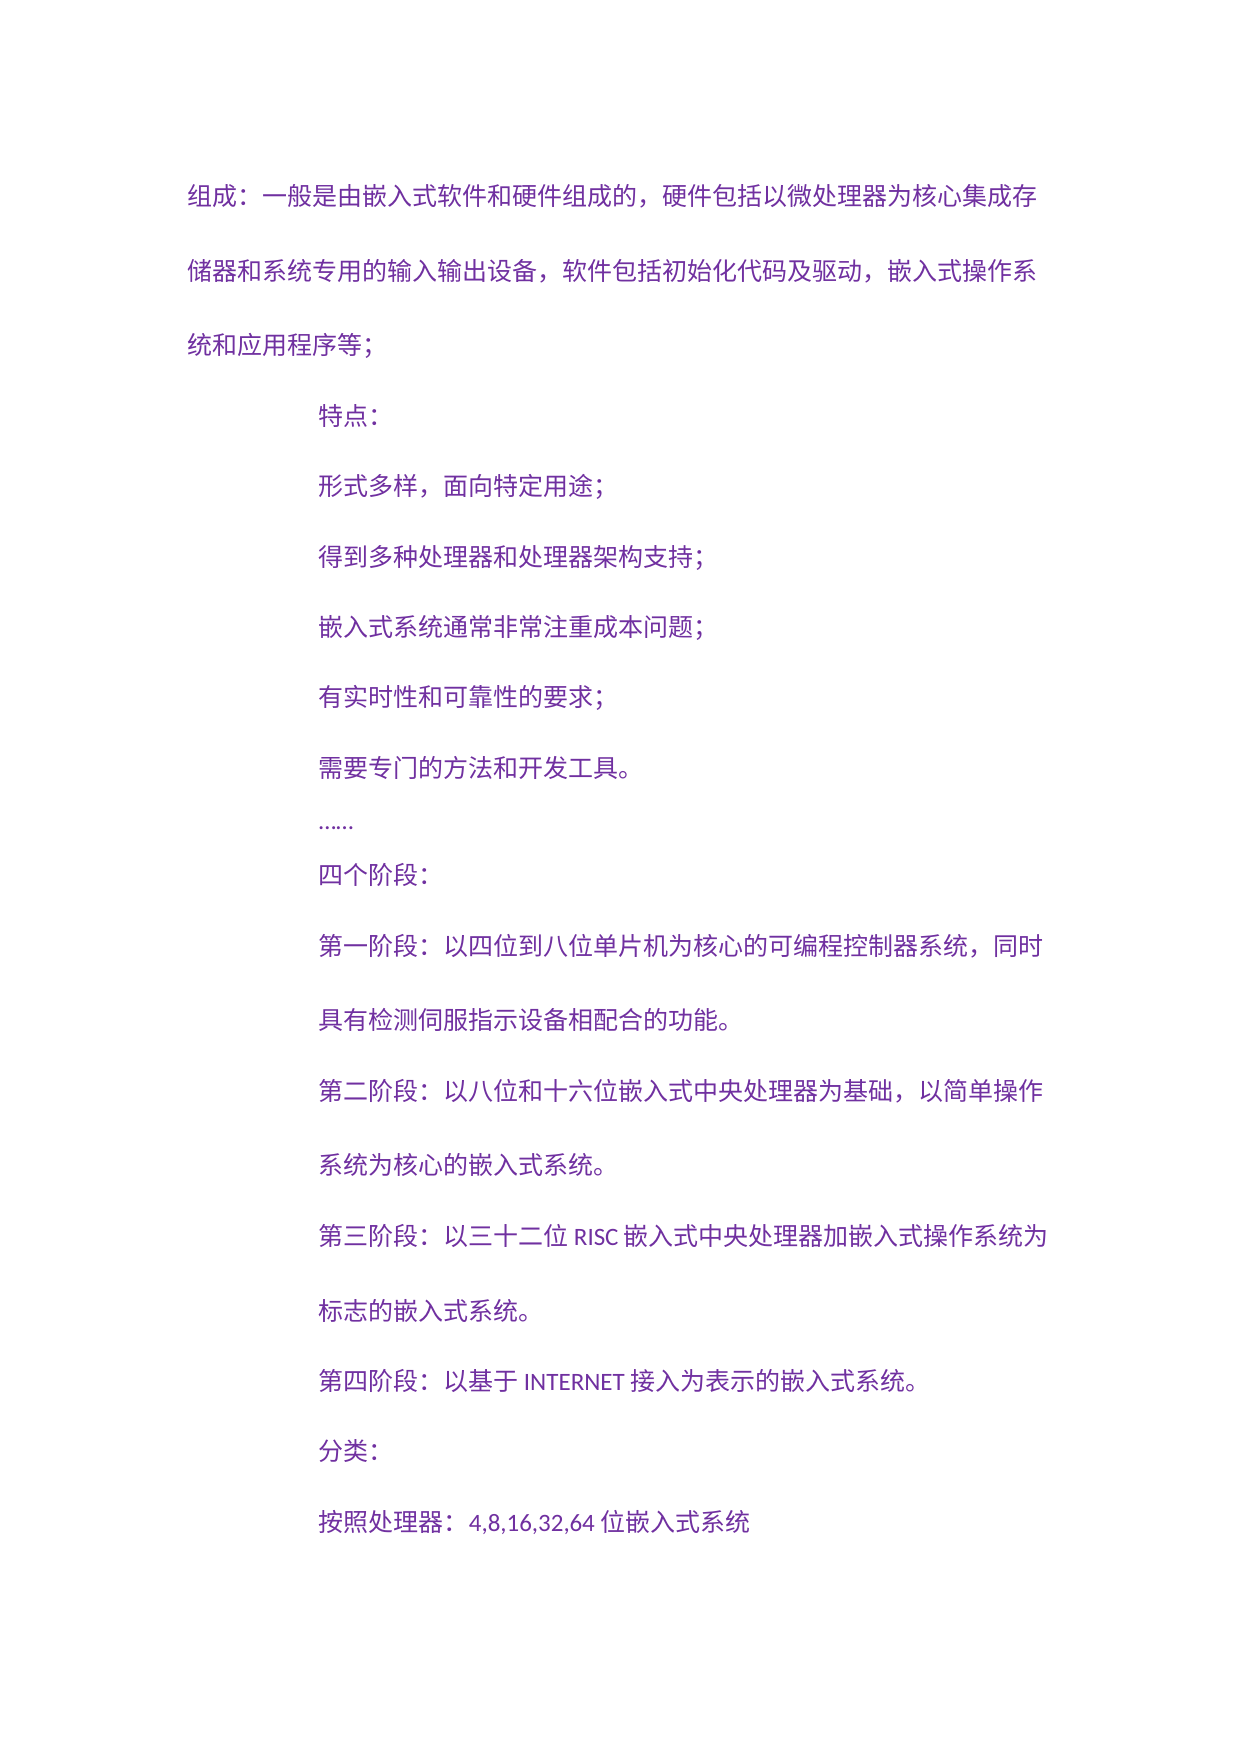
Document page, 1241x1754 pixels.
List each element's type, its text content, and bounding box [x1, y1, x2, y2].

text 组成：一般是由嵌入式软件和硬件组成的，硬件包括以微处理器为核心集成存储器和系统专用的输入输出设备，软件包括初始化代码及驱动，嵌入式操作系统和应用程序等； [187, 162, 1053, 376]
text …… [319, 804, 1053, 837]
text 按照处理器：4,8,16,32,64位嵌入式系统 [319, 1488, 1053, 1553]
text 第三阶段：以三十二位RISC嵌入式中央处理器加嵌入式操作系统为标志的嵌入式系统。 [319, 1202, 1053, 1342]
text 得到多种处理器和处理器架构支持； [319, 523, 1053, 588]
text 嵌入式系统通常非常注重成本问题； [319, 593, 1053, 658]
text 形式多样，面向特定用途； [319, 452, 1053, 517]
text 四个阶段： [319, 841, 1053, 906]
text 特点： [319, 382, 1053, 447]
text 第一阶段：以四位到八位单片机为核心的可编程控制器系统，同时具有检测伺服指示设备相配合的功能。 [319, 912, 1053, 1051]
text 有实时性和可靠性的要求； [319, 663, 1053, 728]
text 分类： [319, 1417, 1053, 1482]
text 第四阶段：以基于INTERNET接入为表示的嵌入式系统。 [319, 1347, 1053, 1412]
text 需要专门的方法和开发工具。 [319, 734, 1053, 799]
text 第二阶段：以八位和十六位嵌入式中央处理器为基础，以简单操作系统为核心的嵌入式系统。 [319, 1057, 1053, 1196]
